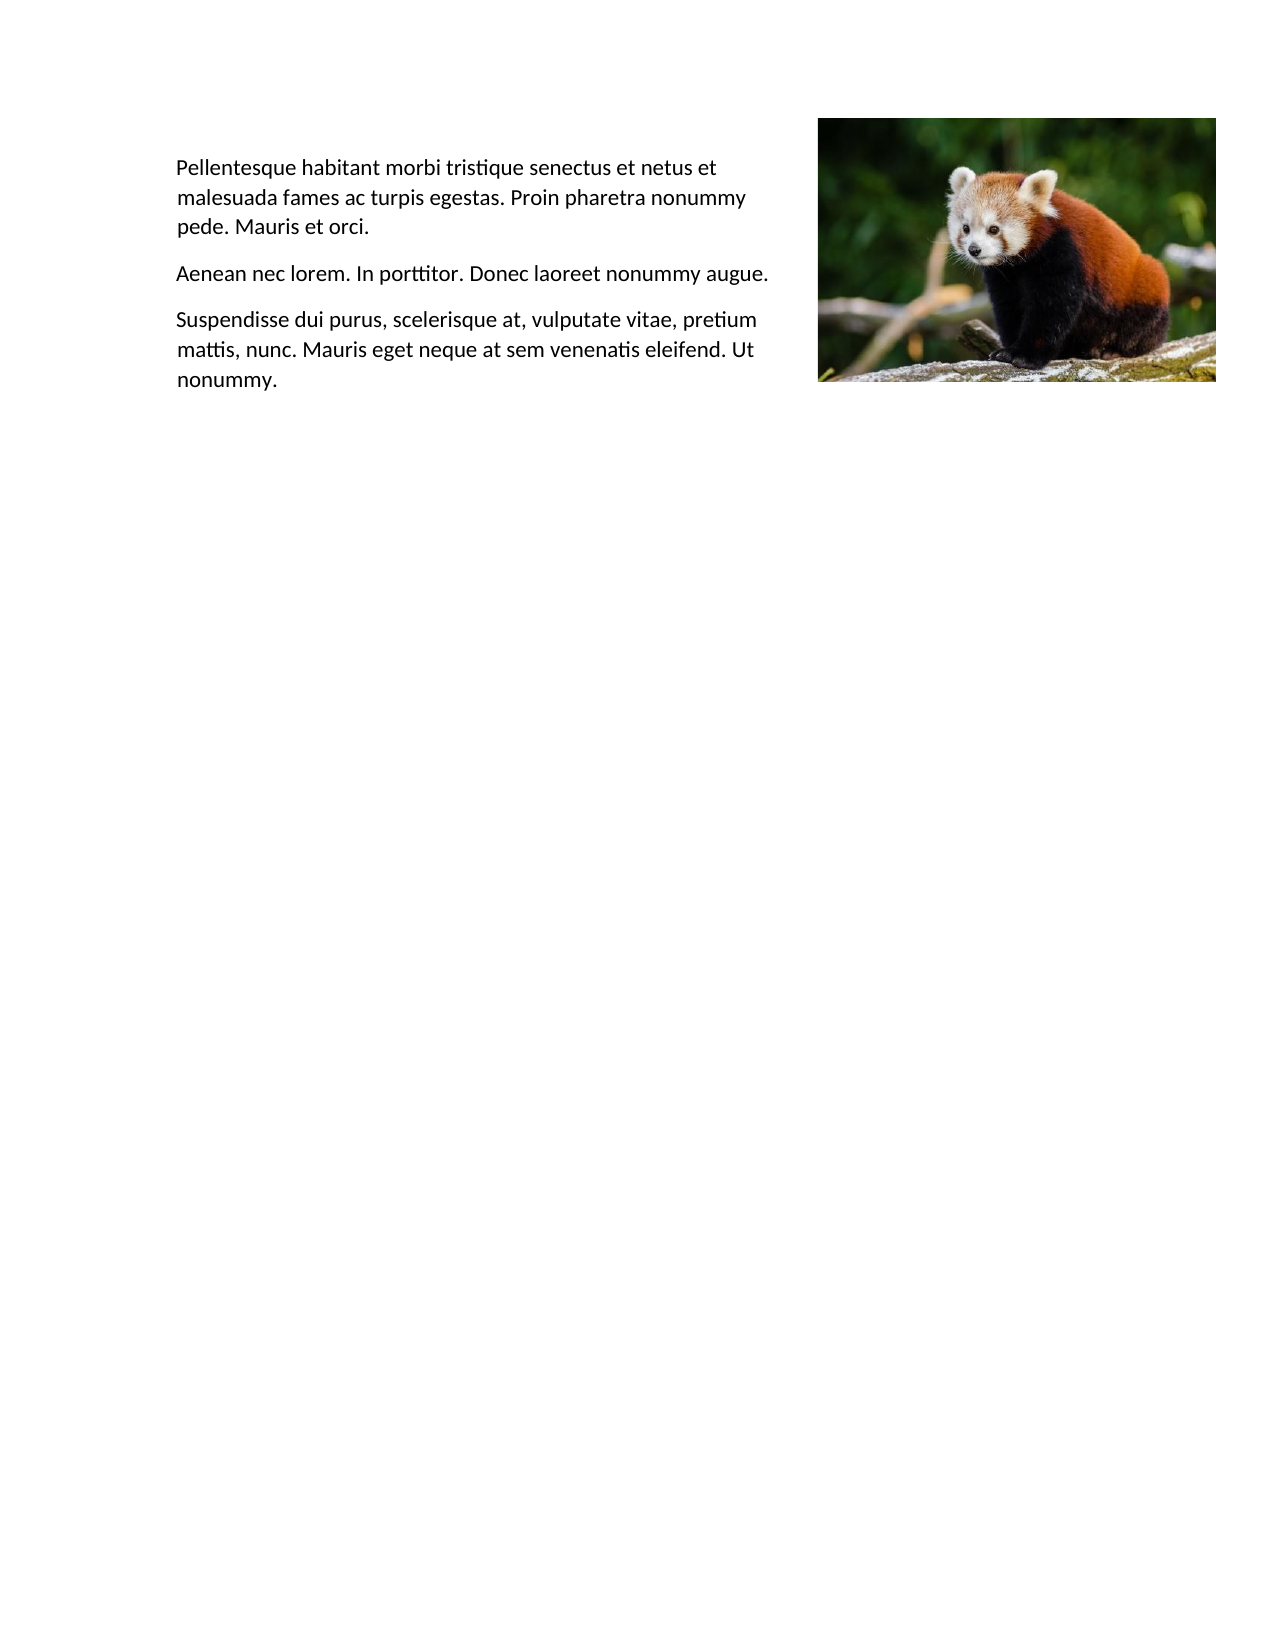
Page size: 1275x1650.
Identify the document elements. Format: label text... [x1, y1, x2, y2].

text Suspendisse dui purus, scelerisque at, vulputate vitae, pretium mattis, nunc. Mauris eget neque at sem venenatis eleifend. Ut nonummy. [176, 306, 772, 393]
text Pellentesque habitant morbi tristique senectus et netus et malesuada fames ac turpis egestas. Proin pharetra nonummy pede. Mauris et orci. [176, 153, 772, 241]
picture [817, 118, 1216, 382]
text Aenean nec lorem. In porttitor. Donec laoreet nonummy augue. [176, 259, 772, 287]
